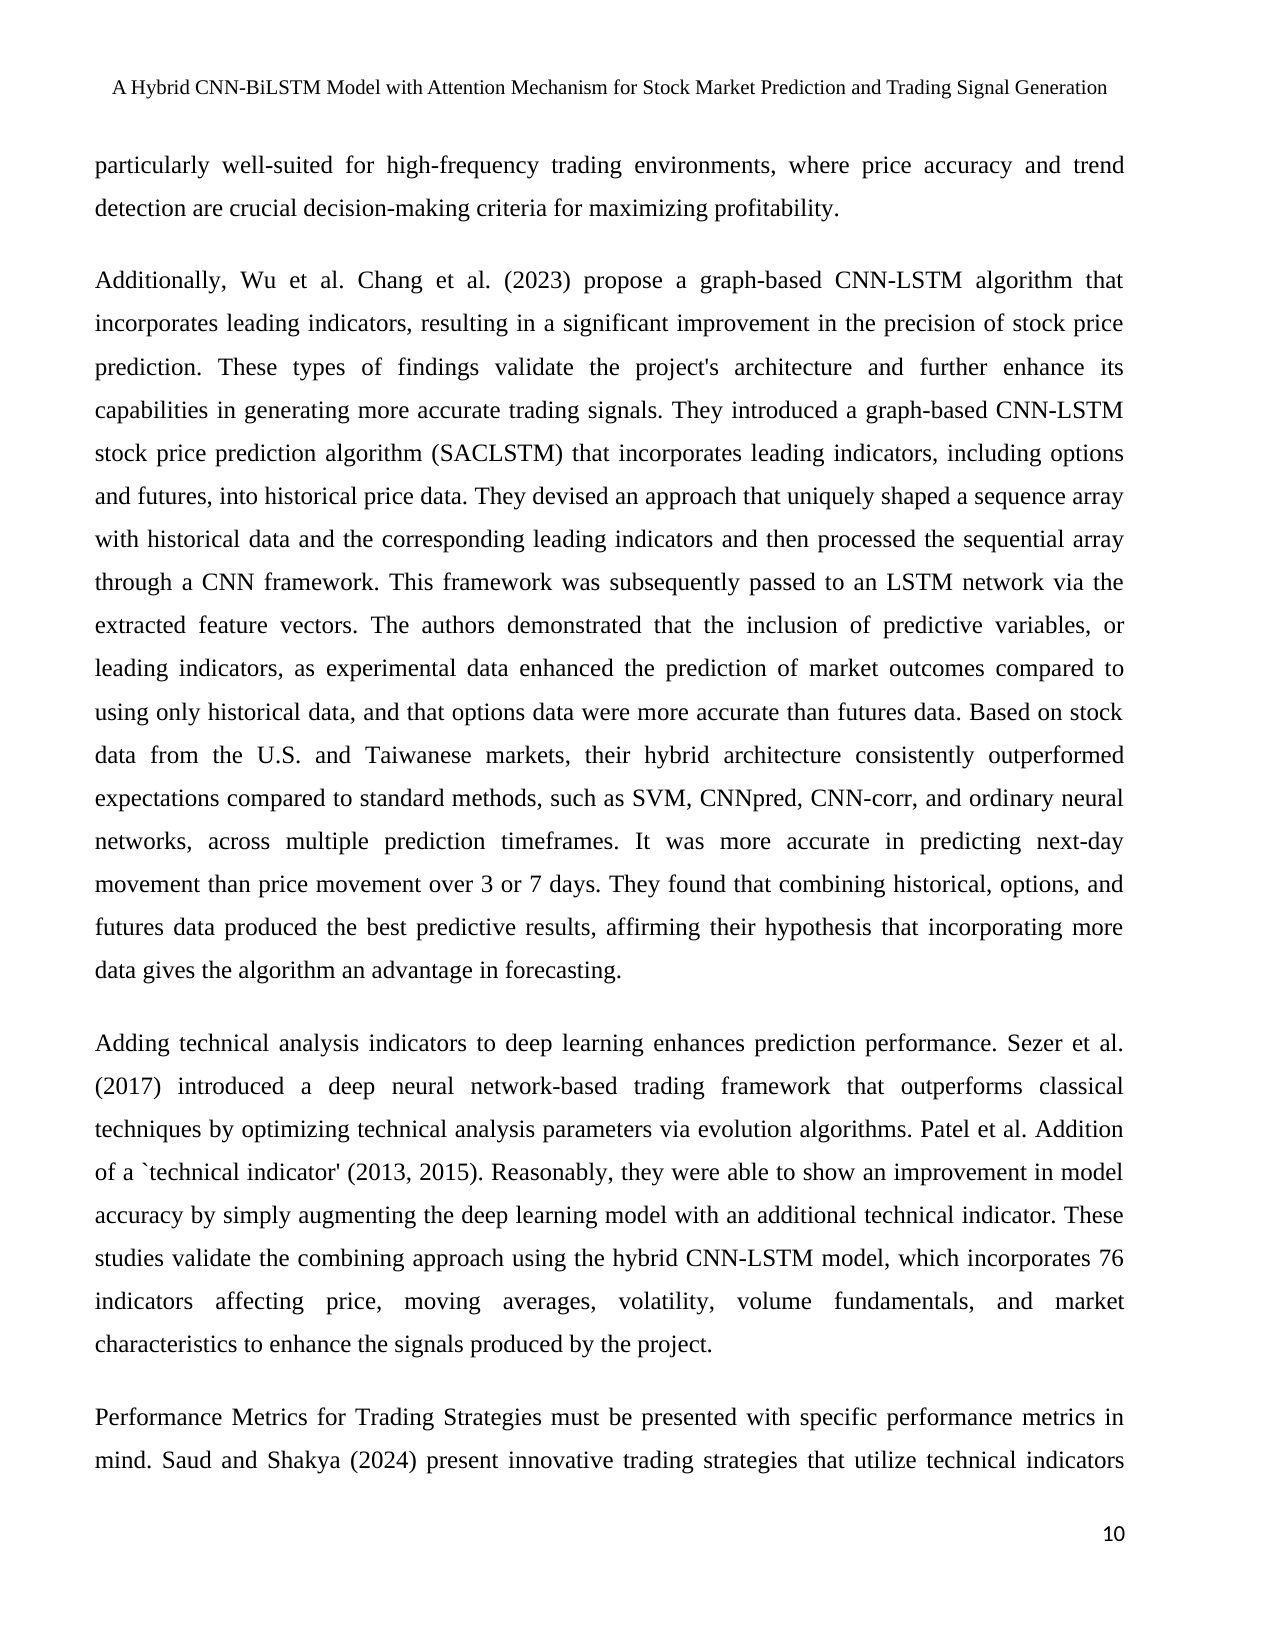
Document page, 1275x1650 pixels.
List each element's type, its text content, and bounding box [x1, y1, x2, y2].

text Additionally, Wu et al. Chang et al. (2023) propose a graph-based CNN-LSTM algorithm that incorporates leading indicators, resulting in a significant improvement in the precision of stock price prediction. These types of findings validate the project's architecture and further enhance its capabilities in generating more accurate trading signals. They introduced a graph-based CNN-LSTM stock price prediction algorithm (SACLSTM) that incorporates leading indicators, including options and futures, into historical price data. They devised an approach that uniquely shaped a sequence array with historical data and the corresponding leading indicators and then processed the sequential array through a CNN framework. This framework was subsequently passed to an LSTM network via the extracted feature vectors. The authors demonstrated that the inclusion of predictive variables, or leading indicators, as experimental data enhanced the prediction of market outcomes compared to using only historical data, and that options data were more accurate than futures data. Based on stock data from the U.S. and Taiwanese markets, their hybrid architecture consistently outperformed expectations compared to standard methods, such as SVM, CNNpred, CNN-corr, and ordinary neural networks, across multiple prediction timeframes. It was more accurate in predicting next-day movement than price movement over 3 or 7 days. They found that combining historical, options, and futures data produced the best predictive results, affirming their hypothesis that incorporating more data gives the algorithm an advantage in forecasting. [94, 265, 1125, 984]
text Adding technical analysis indicators to deep learning enhances prediction performance. Sezer et al. (2017) introduced a deep neural network-based trading framework that outperforms classical techniques by optimizing technical analysis parameters via evolution algorithms. Patel et al. Addition of a `technical indicator' (2013, 2015). Reasonably, they were able to show an improvement in model accuracy by simply augmenting the deep learning model with an additional technical indicator. These studies validate the combining approach using the hybrid CNN-LSTM model, which incorporates 76 indicators affecting price, moving averages, volatility, volume fundamentals, and market characteristics to enhance the signals produced by the project. [94, 1028, 1125, 1358]
